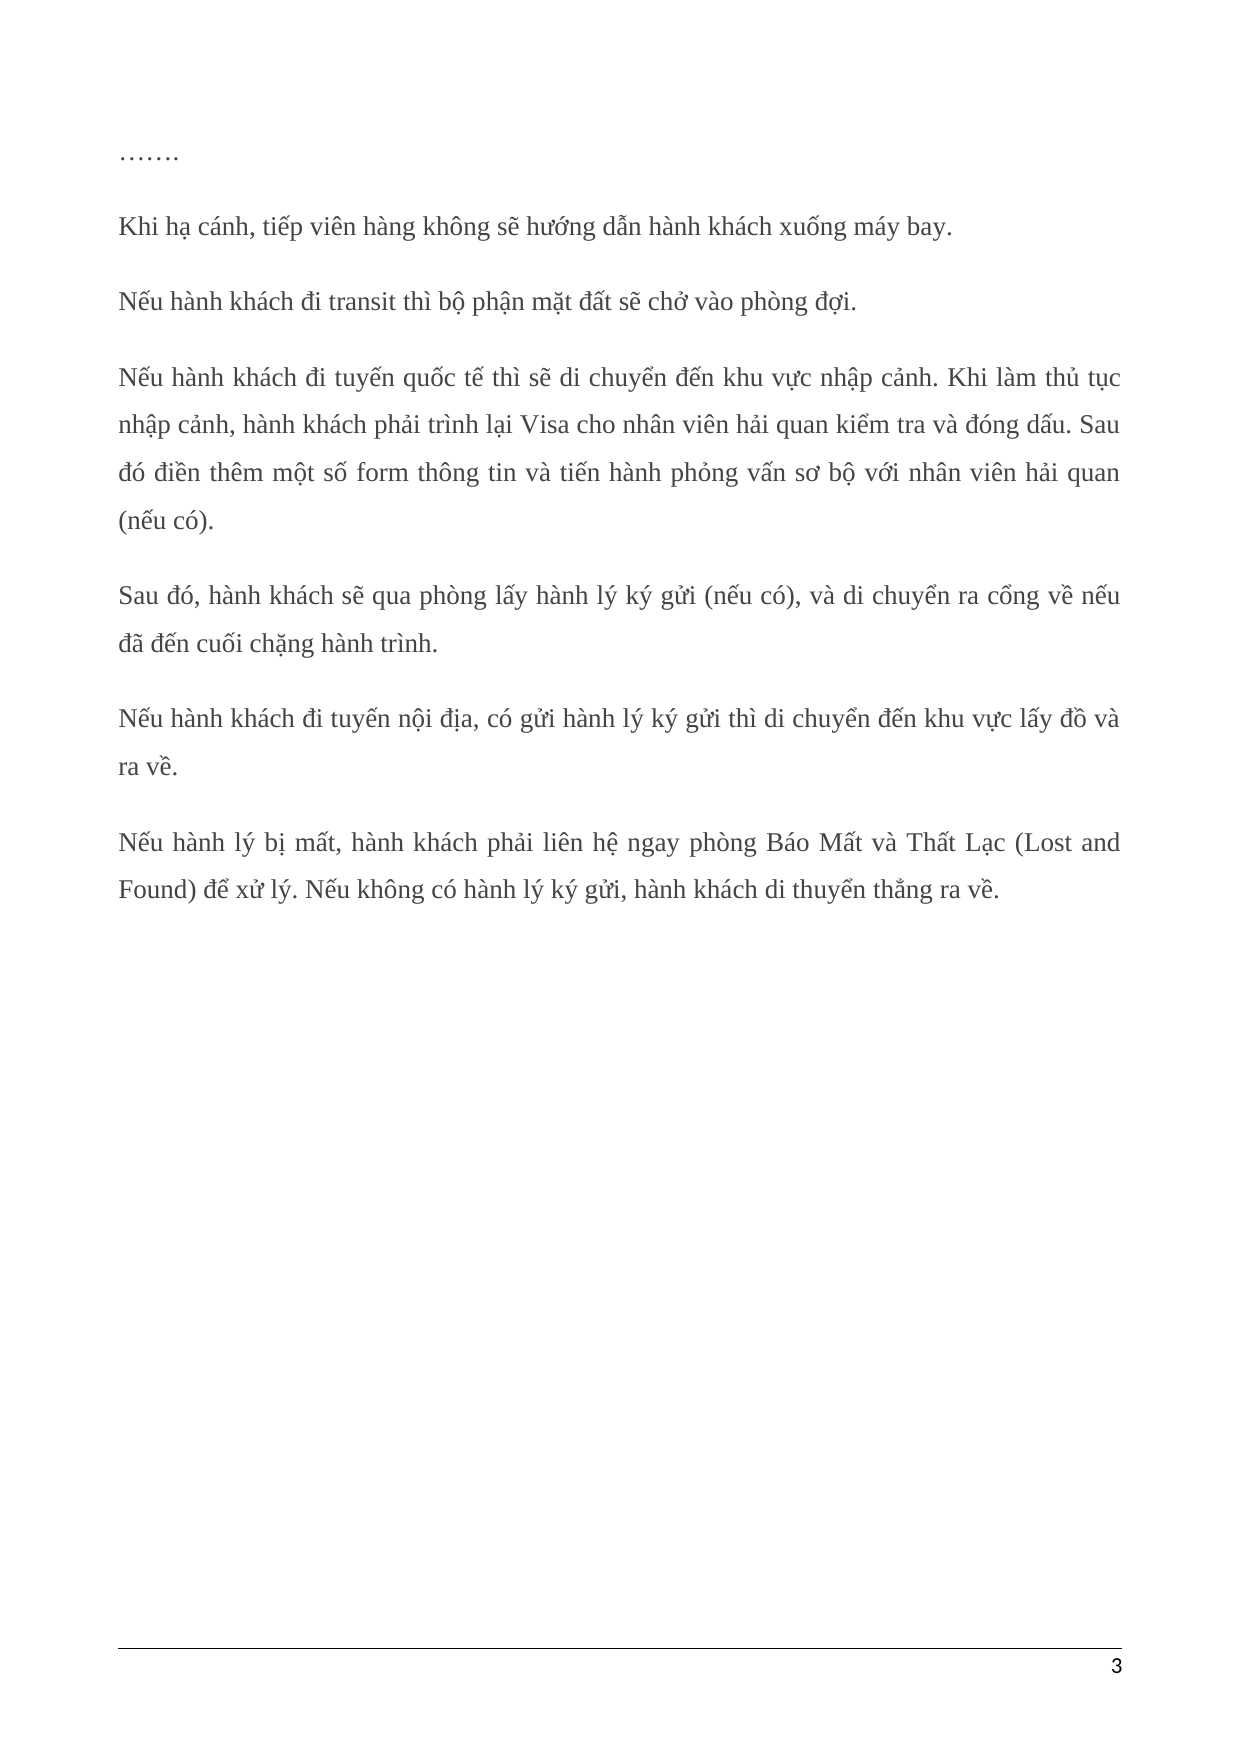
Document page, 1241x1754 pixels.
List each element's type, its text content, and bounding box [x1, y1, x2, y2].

text Nếu hành khách đi tuyến quốc tế thì sẽ di chuyển đến khu vực nhập cảnh. Khi làm thủ tục nhập cảnh, hành khách phải trình lại Visa cho nhân viên hải quan kiểm tra và đóng dấu. Sau đó điền thêm một số form thông tin và tiến hành phỏng vấn sơ bộ với nhân viên hải quan (nếu có). [118, 344, 1122, 535]
text Khi hạ cánh, tiếp viên hàng không sẽ hướng dẫn hành khách xuống máy bay. [118, 193, 1122, 241]
text Nếu hành khách đi transit thì bộ phận mặt đất sẽ chở vào phòng đợi. [118, 269, 1122, 317]
text Nếu hành khách đi tuyến nội địa, có gửi hành lý ký gửi thì di chuyển đến khu vực lấy đồ và ra về. [118, 686, 1122, 782]
text ……. [118, 118, 1122, 166]
text Sau đó, hành khách sẽ qua phòng lấy hành lý ký gửi (nếu có), và di chuyển ra cổng về nếu đã đến cuối chặng hành trình. [118, 563, 1122, 658]
text Nếu hành lý bị mất, hành khách phải liên hệ ngay phòng Báo Mất và Thất Lạc (Lost and Found) để xử lý. Nếu không có hành lý ký gửi, hành khách di thuyển thẳng ra về. [118, 809, 1122, 905]
